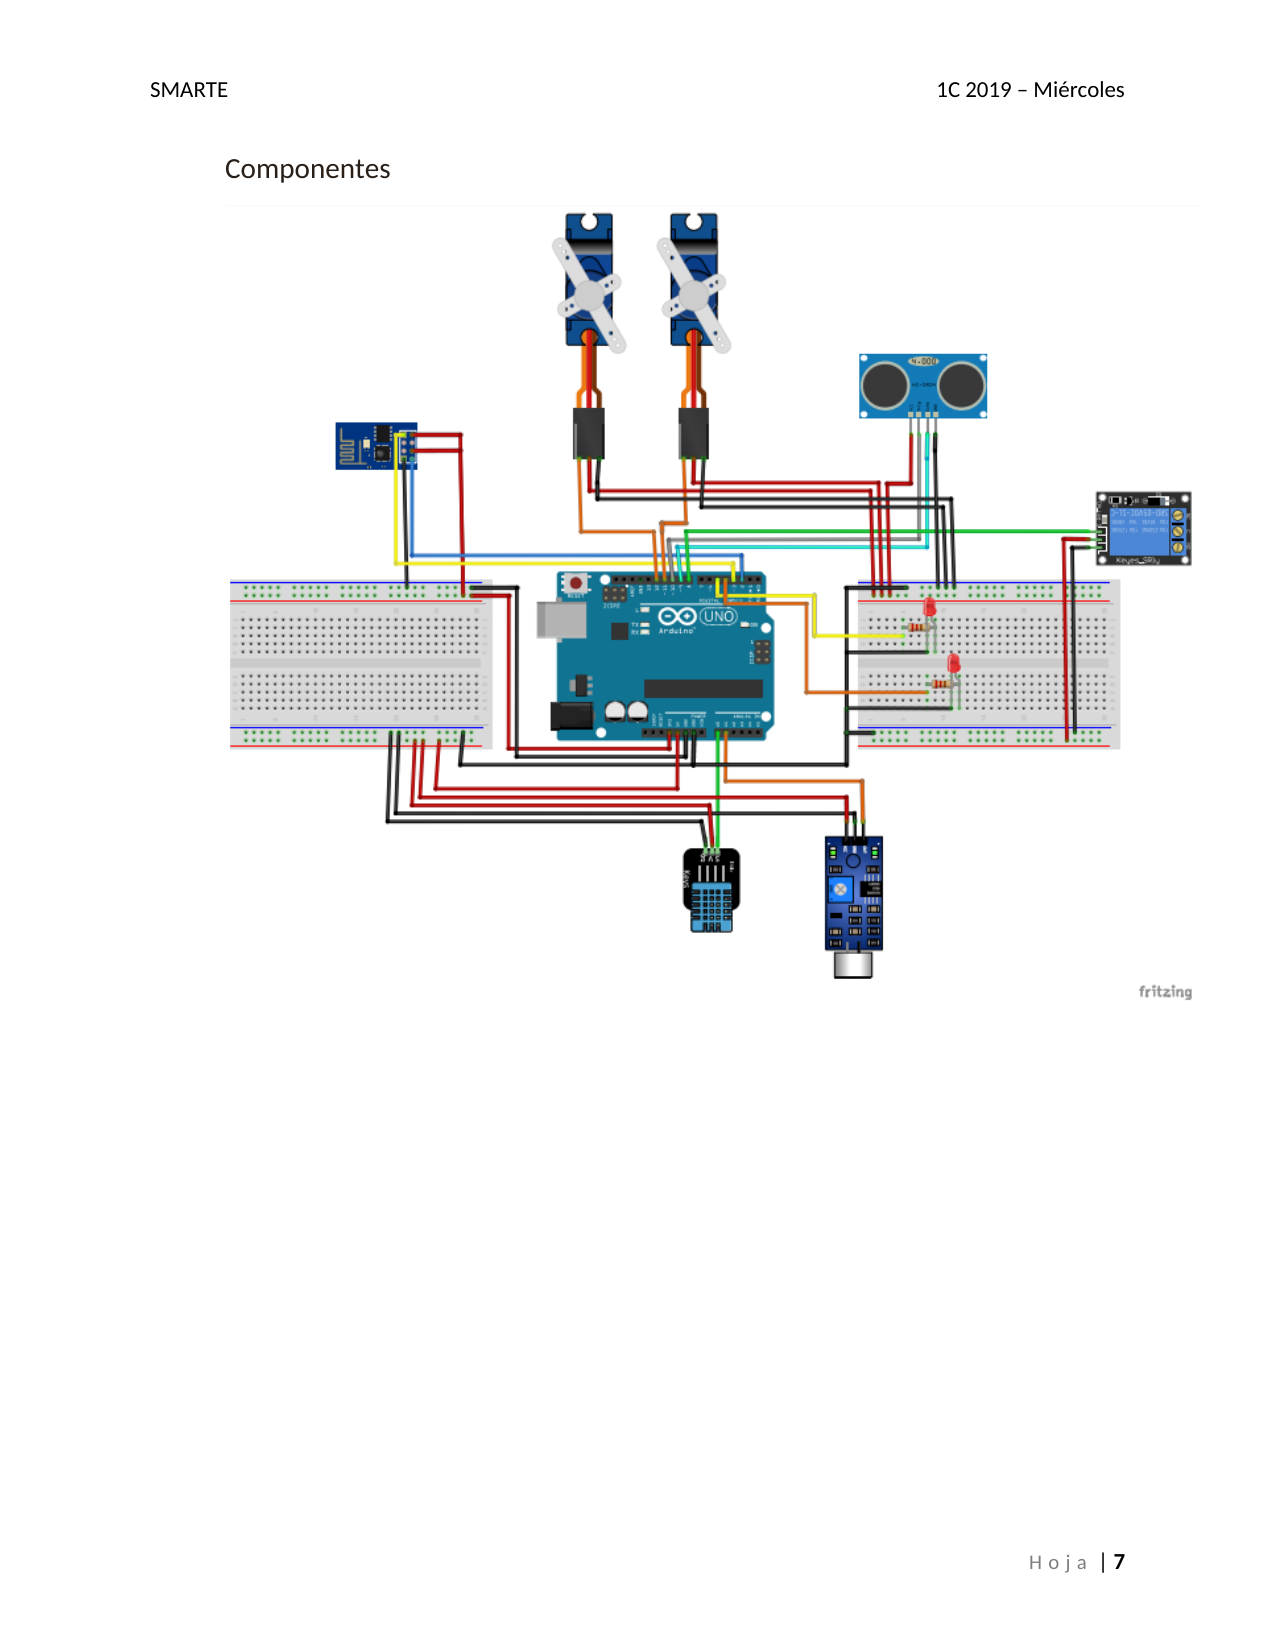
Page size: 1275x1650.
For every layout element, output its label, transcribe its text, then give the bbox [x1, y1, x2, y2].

text Componentes [225, 150, 1125, 186]
picture [225, 205, 1200, 1008]
